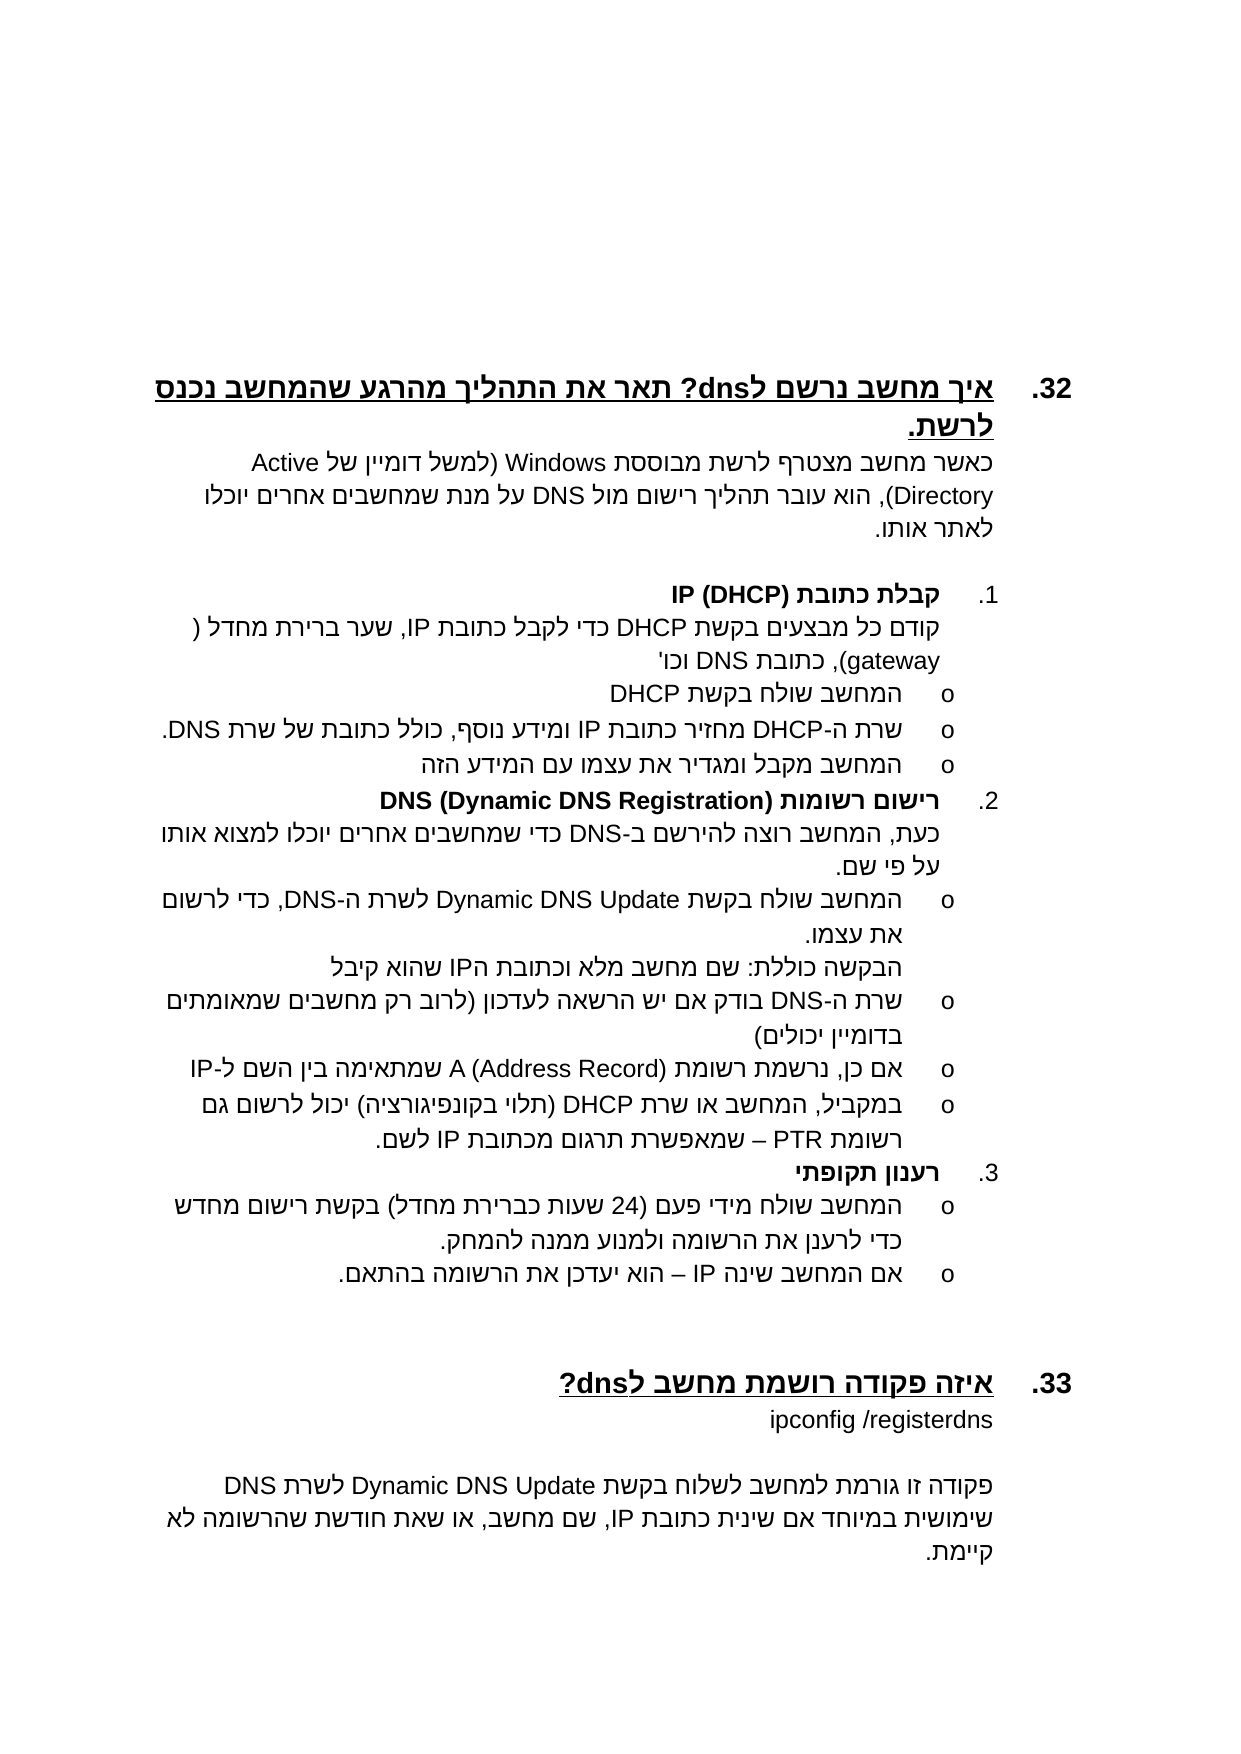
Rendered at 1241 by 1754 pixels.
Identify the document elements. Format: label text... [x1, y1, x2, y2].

list איך מחשב נרשם לdns? תאר את התהליך מהרגע שהמחשב נכנס לרשת. [150, 371, 1031, 443]
list איזה פקודה רושמת מחשב לdns? [150, 1367, 1031, 1400]
list המחשב מקבל ומגדיר את עצמו עם המידע הזה [150, 750, 940, 781]
list כעת, המחשב רוצה להירשם ב-DNS כדי שמחשבים אחרים יוכלו למצוא אותו על פי שם. [150, 819, 940, 880]
list הבקשה כוללת: שם מחשב מלא וכתובת הIP שהוא קיבל [150, 953, 940, 982]
list המחשב שולח בקשת DHCP [150, 679, 940, 710]
list אם המחשב שינה IP – הוא יעדכן את הרשומה בהתאם. [150, 1259, 940, 1290]
list המחשב שולח בקשת Dynamic DNS Update לשרת ה-DNS, כדי לרשום את עצמו. [150, 885, 940, 949]
list המחשב שולח מידי פעם (24 שעות כברירת מחדל) בקשת רישום מחדש כדי לרענן את הרשומה ולמנוע ממנה להמחק. [150, 1191, 940, 1255]
list ipconfig /registerdns [150, 1405, 994, 1434]
list במקביל, המחשב או שרת DHCP (תלוי בקונפיגורציה) יכול לרשום גם רשומת PTR – שמאפשרת תרגום מכתובת IP לשם. [150, 1090, 940, 1154]
list רישום רשומות (Dynamic DNS Registration) DNS [150, 786, 978, 814]
list קודם כל מבצעים בקשת DHCP כדי לקבל כתובת IP, שער ברירת מחדל (gateway), כתובת DNS וכו' [150, 613, 940, 675]
list שימושית במיוחד אם שינית כתובת IP, שם מחשב, או שאת חודשת שהרשומה לא קיימת. [150, 1504, 994, 1566]
list שרת ה-DHCP מחזיר כתובת IP ומידע נוסף, כולל כתובת של שרת DNS. [150, 714, 940, 746]
list פקודה זו גורמת למחשב לשלוח בקשת Dynamic DNS Update לשרת DNS [150, 1471, 994, 1500]
list כאשר מחשב מצטרף לרשת מבוססת Windows (למשל דומיין של Active Directory), הוא עובר תהליך רישום מול DNS על מנת שמחשבים אחרים יוכלו לאתר אותו. [150, 448, 994, 543]
list שרת ה-DNS בודק אם יש הרשאה לעדכון (לרוב רק מחשבים שמאומתים בדומיין יכולים) [150, 986, 940, 1050]
list אם כן, נרשמת רשומת A (Address Record) שמתאימה בין השם ל-IP [150, 1054, 940, 1085]
list רענון תקופתי [150, 1158, 978, 1187]
list קבלת כתובת (DHCP) IP [150, 580, 978, 609]
